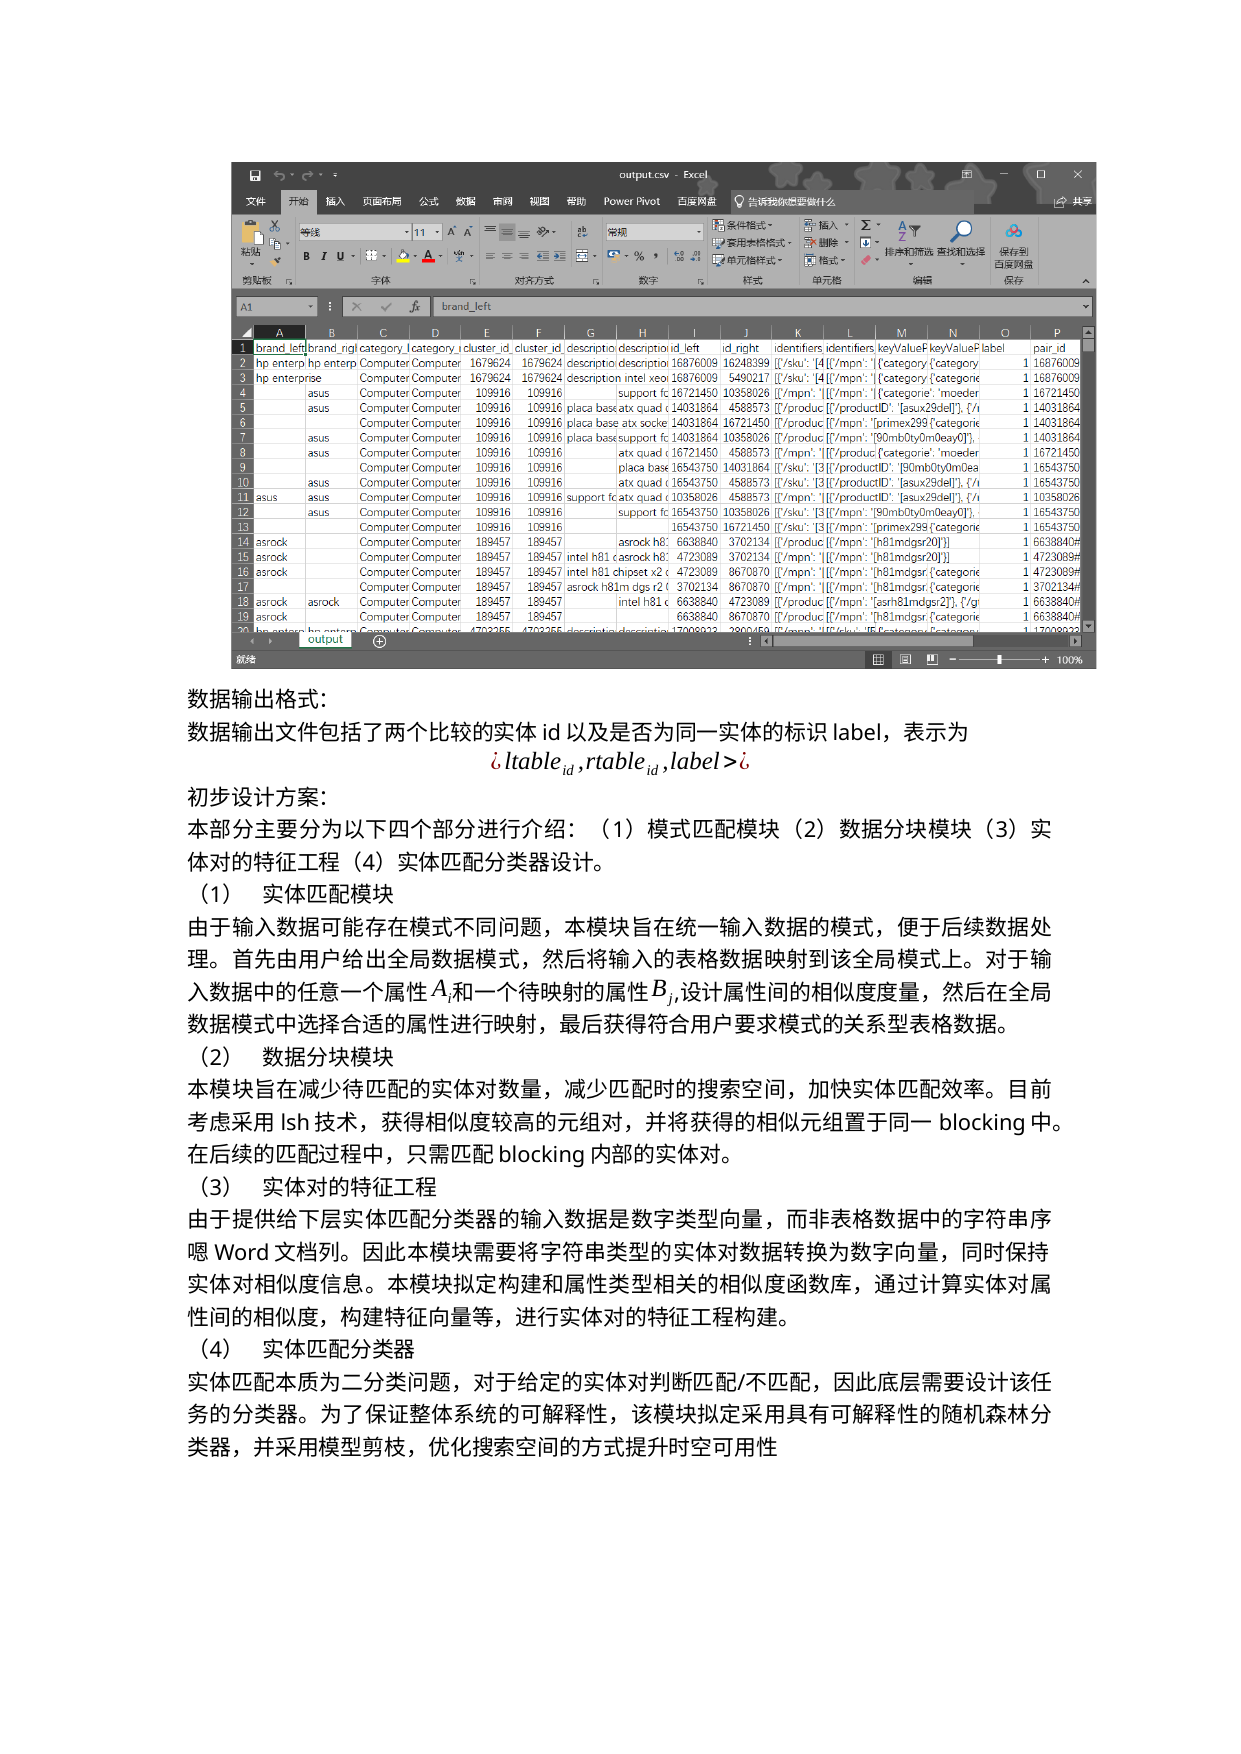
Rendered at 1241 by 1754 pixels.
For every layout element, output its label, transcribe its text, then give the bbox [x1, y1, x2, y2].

text 本模块旨在减少待匹配的实体对数量，减少匹配时的搜索空间，加快实体匹配效率。目前考虑采用lsh技术，获得相似度较高的元组对，并将获得的相似元组置于同一blocking中。在后续的匹配过程中，只需匹配blocking内部的实体对。 [187, 1072, 1053, 1169]
list 实体对的特征工程 [187, 1169, 1053, 1202]
list 数据分块模块 [187, 1039, 1053, 1072]
text 数据输出文件包括了两个比较的实体id以及是否为同一实体的标识label，表示为 [187, 714, 1053, 747]
list 实体匹配分类器 [187, 1332, 1053, 1364]
text 由于提供给下层实体匹配分类器的输入数据是数字类型向量，而非表格数据中的字符串序嗯Word文档列。因此本模块需要将字符串类型的实体对数据转换为数字向量，同时保持实体对相似度信息。本模块拟定构建和属性类型相关的相似度函数库，通过计算实体对属性间的相似度，构建特征向量等，进行实体对的特征工程构建。 [187, 1202, 1053, 1332]
text 实体匹配本质为二分类问题，对于给定的实体对判断匹配/不匹配，因此底层需要设计该任务的分类器。为了保证整体系统的可解释性，该模块拟定采用具有可解释性的随机森林分类器，并采用模型剪枝，优化搜索空间的方式提升时空可用性 [187, 1364, 1053, 1462]
text 由于输入数据可能存在模式不同问题，本模块旨在统一输入数据的模式，便于后续数据处理。首先由用户给出全局数据模式，然后将输入的表格数据映射到该全局模式上。对于输入数据中的任意一个属性和一个待映射的属性,设计属性间的相似度度量，然后在全局数据模式中选择合适的属性进行映射，最后获得符合用户要求模式的关系型表格数据。 [187, 909, 1053, 1039]
list 实体匹配模块 [187, 877, 1053, 909]
text 数据输出格式： [187, 682, 1053, 714]
picture [231, 162, 1097, 669]
text 初步设计方案： [187, 779, 1053, 812]
text 本部分主要分为以下四个部分进行介绍：（1）模式匹配模块（2）数据分块模块（3）实体对的特征工程（4）实体匹配分类器设计。 [187, 812, 1053, 877]
